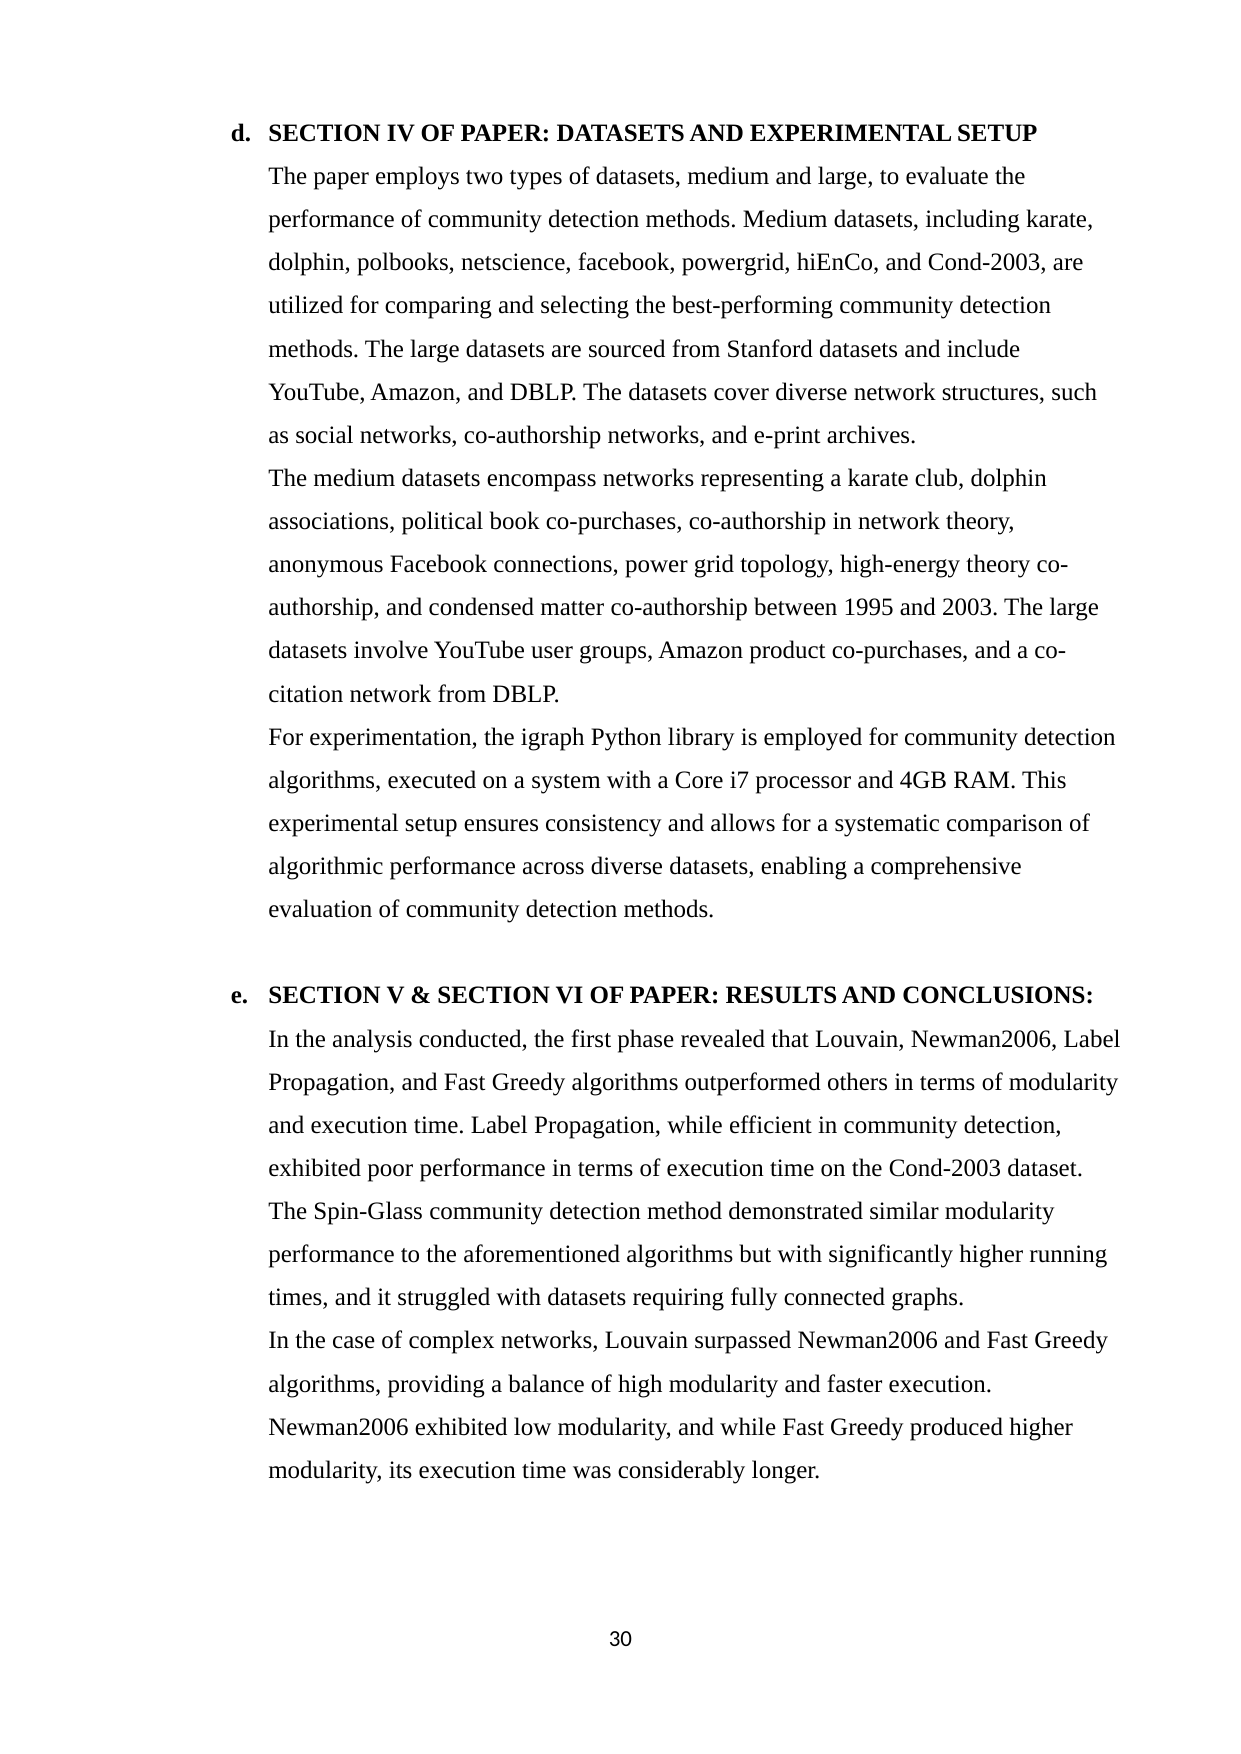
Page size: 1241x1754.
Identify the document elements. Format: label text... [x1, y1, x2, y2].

list The medium datasets encompass networks representing a karate club, dolphin associations, political book co-purchases, co-authorship in network theory, anonymous Facebook connections, power grid topology, high-energy theory co-authorship, and condensed matter co-authorship between 1995 and 2003. The large datasets involve YouTube user groups, Amazon product co-purchases, and a co-citation network from DBLP. [268, 463, 1122, 707]
text In the case of complex networks, Louvain surpassed Newman2006 and Fast Greedy algorithms, providing a balance of high modularity and faster execution. Newman2006 exhibited low modularity, and while Fast Greedy produced higher modularity, its execution time was considerably longer. [268, 1326, 1122, 1484]
list For experimentation, the igraph Python library is employed for community detection algorithms, executed on a system with a Core i7 processor and 4GB RAM. This experimental setup ensures consistency and allows for a systematic comparison of algorithmic performance across diverse datasets, enabling a comprehensive evaluation of community detection methods. [268, 722, 1122, 923]
list SECTION V & SECTION VI OF PAPER: RESULTS AND CONCLUSIONS: [231, 981, 1122, 1009]
list The paper employs two types of datasets, medium and large, to evaluate the performance of community detection methods. Medium datasets, including karate, dolphin, polbooks, netscience, facebook, powergrid, hiEnCo, and Cond-2003, are utilized for comparing and selecting the best-performing community detection methods. The large datasets are sourced from Stanford datasets and include YouTube, Amazon, and DBLP. The datasets cover diverse network structures, such as social networks, co-authorship networks, and e-print archives. [268, 161, 1122, 449]
list In the analysis conducted, the first phase revealed that Louvain, Newman2006, Label Propagation, and Fast Greedy algorithms outperformed others in terms of modularity and execution time. Label Propagation, while efficient in community detection, exhibited poor performance in terms of execution time on the Cond-2003 dataset. The Spin-Glass community detection method demonstrated similar modularity performance to the aforementioned algorithms but with significantly higher running times, and it struggled with datasets requiring fully connected graphs. [268, 1024, 1122, 1311]
list SECTION IV OF PAPER: DATASETS AND EXPERIMENTAL SETUP [231, 118, 1122, 147]
